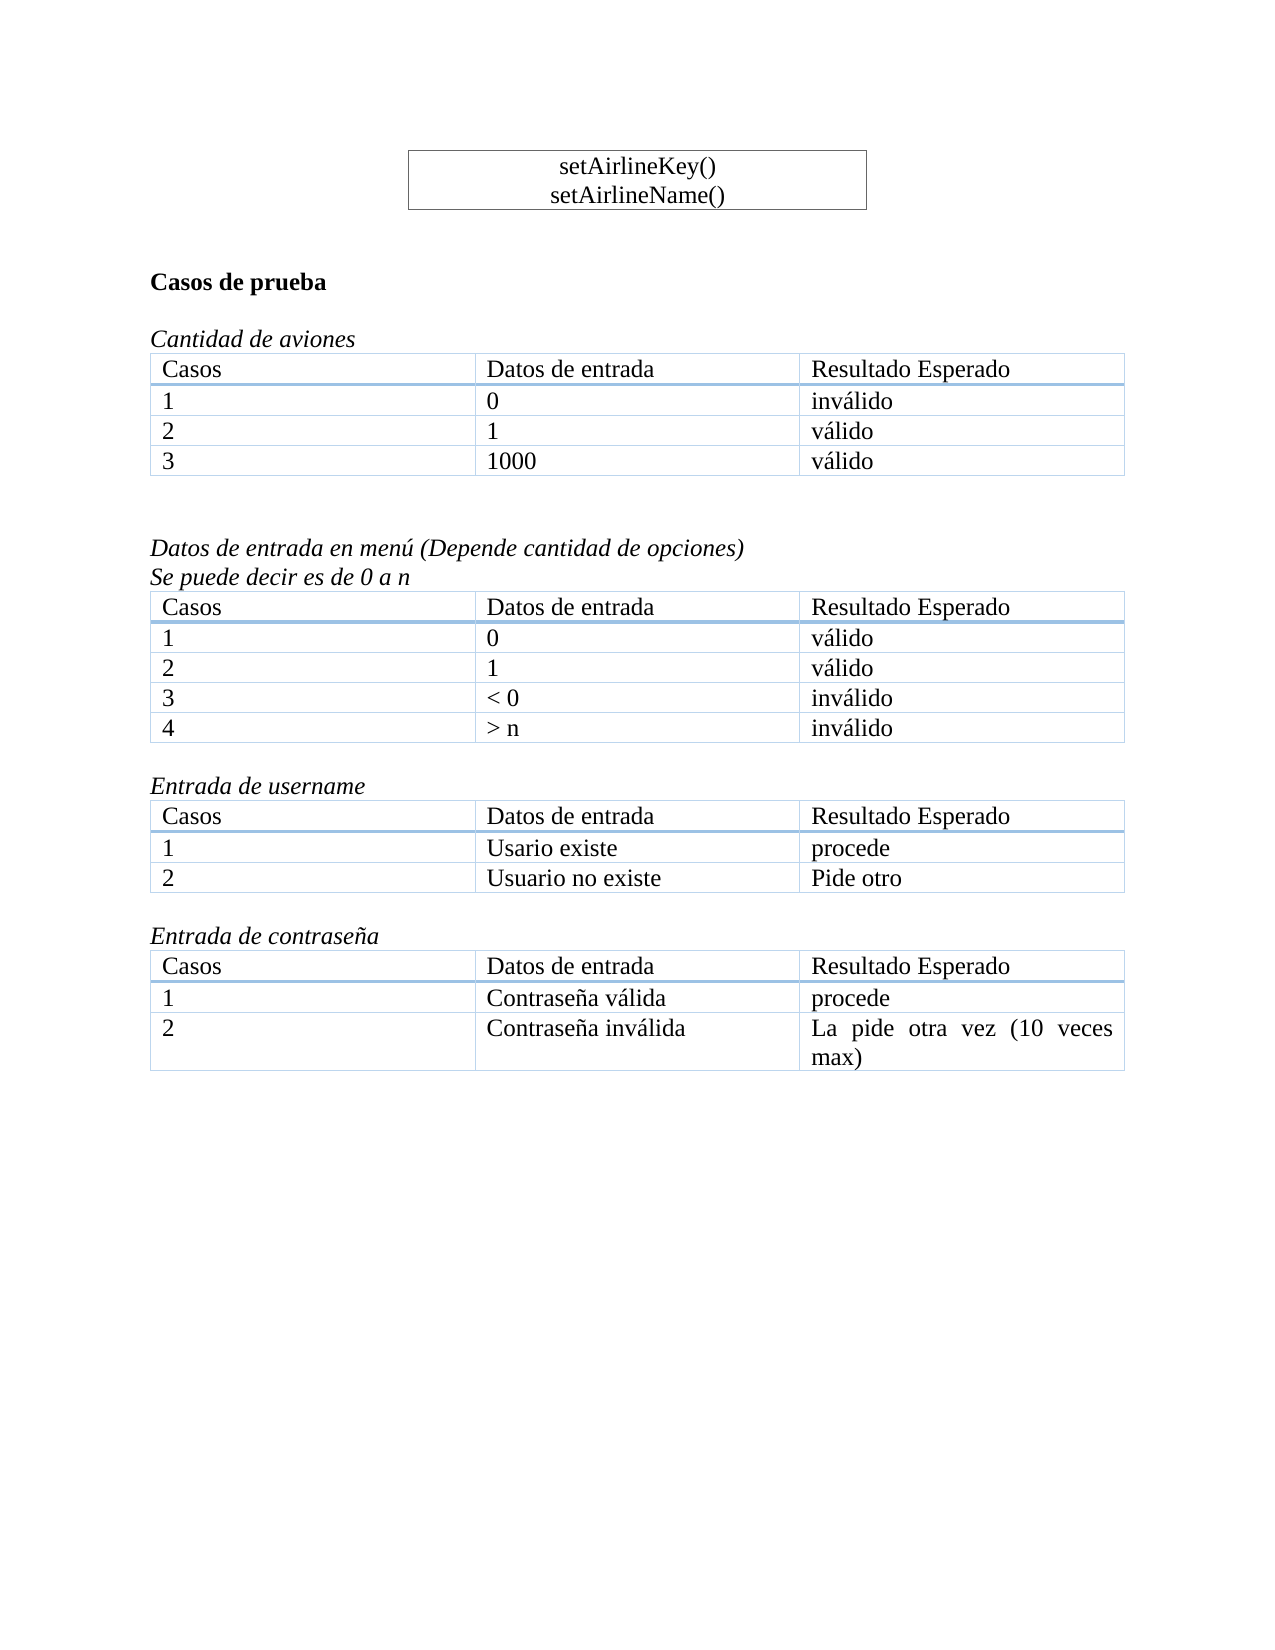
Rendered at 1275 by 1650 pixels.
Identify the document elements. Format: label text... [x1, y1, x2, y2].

table_cell 2 [151, 1013, 475, 1070]
table_cell Usuario no existe [476, 863, 799, 892]
table_cell válido [800, 653, 1124, 682]
text Entrada de contraseña [150, 921, 1125, 950]
table_header Casos [151, 592, 475, 620]
table_header Resultado Esperado [800, 354, 1124, 383]
table_header Resultado Esperado [800, 592, 1124, 620]
table_cell 1 [151, 624, 475, 652]
table_cell Pide otro [800, 863, 1124, 892]
table_header Casos [151, 354, 475, 383]
text Se puede decir es de 0 a n [150, 562, 1125, 591]
table_header Resultado Esperado [800, 951, 1124, 980]
table_cell inválido [800, 386, 1124, 415]
table_header Resultado Esperado [800, 801, 1124, 830]
table_cell 1 [151, 386, 475, 415]
table_cell 1 [151, 833, 475, 862]
table_header Casos [151, 951, 475, 980]
table_cell > n [476, 713, 799, 742]
table_cell inválido [800, 683, 1124, 712]
table_cell 3 [151, 446, 475, 474]
text Cantidad de aviones [150, 324, 1125, 353]
table_cell Contraseña válida [476, 983, 799, 1012]
table_header Datos de entrada [476, 354, 799, 383]
table_cell válido [800, 446, 1124, 474]
table_cell < 0 [476, 683, 799, 712]
text Casos de prueba [150, 267, 1125, 296]
table_cell 2 [151, 653, 475, 682]
table_cell 4 [151, 713, 475, 742]
table_cell 1000 [476, 446, 799, 474]
table_cell Contraseña inválida [476, 1013, 799, 1070]
table_cell 2 [151, 416, 475, 445]
table_cell Usario existe [476, 833, 799, 862]
table_cell 3 [151, 683, 475, 712]
text Datos de entrada en menú (Depende cantidad de opciones) [150, 533, 1125, 562]
table_cell 0 [476, 386, 799, 415]
table_cell 1 [476, 416, 799, 445]
table_header Datos de entrada [476, 951, 799, 980]
table_cell La pide otra vez (10 veces max) [800, 1013, 1124, 1070]
text Entrada de username [150, 771, 1125, 800]
table_cell válido [800, 416, 1124, 445]
table_header Casos [151, 801, 475, 830]
table_header Datos de entrada [476, 801, 799, 830]
table_cell inválido [800, 713, 1124, 742]
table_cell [409, 151, 866, 208]
table_cell 0 [476, 624, 799, 652]
table_cell válido [800, 624, 1124, 652]
table_cell procede [800, 983, 1124, 1012]
table_cell procede [800, 833, 1124, 862]
table_header Datos de entrada [476, 592, 799, 620]
table_cell 1 [151, 983, 475, 1012]
table_cell 2 [151, 863, 475, 892]
table_cell 1 [476, 653, 799, 682]
